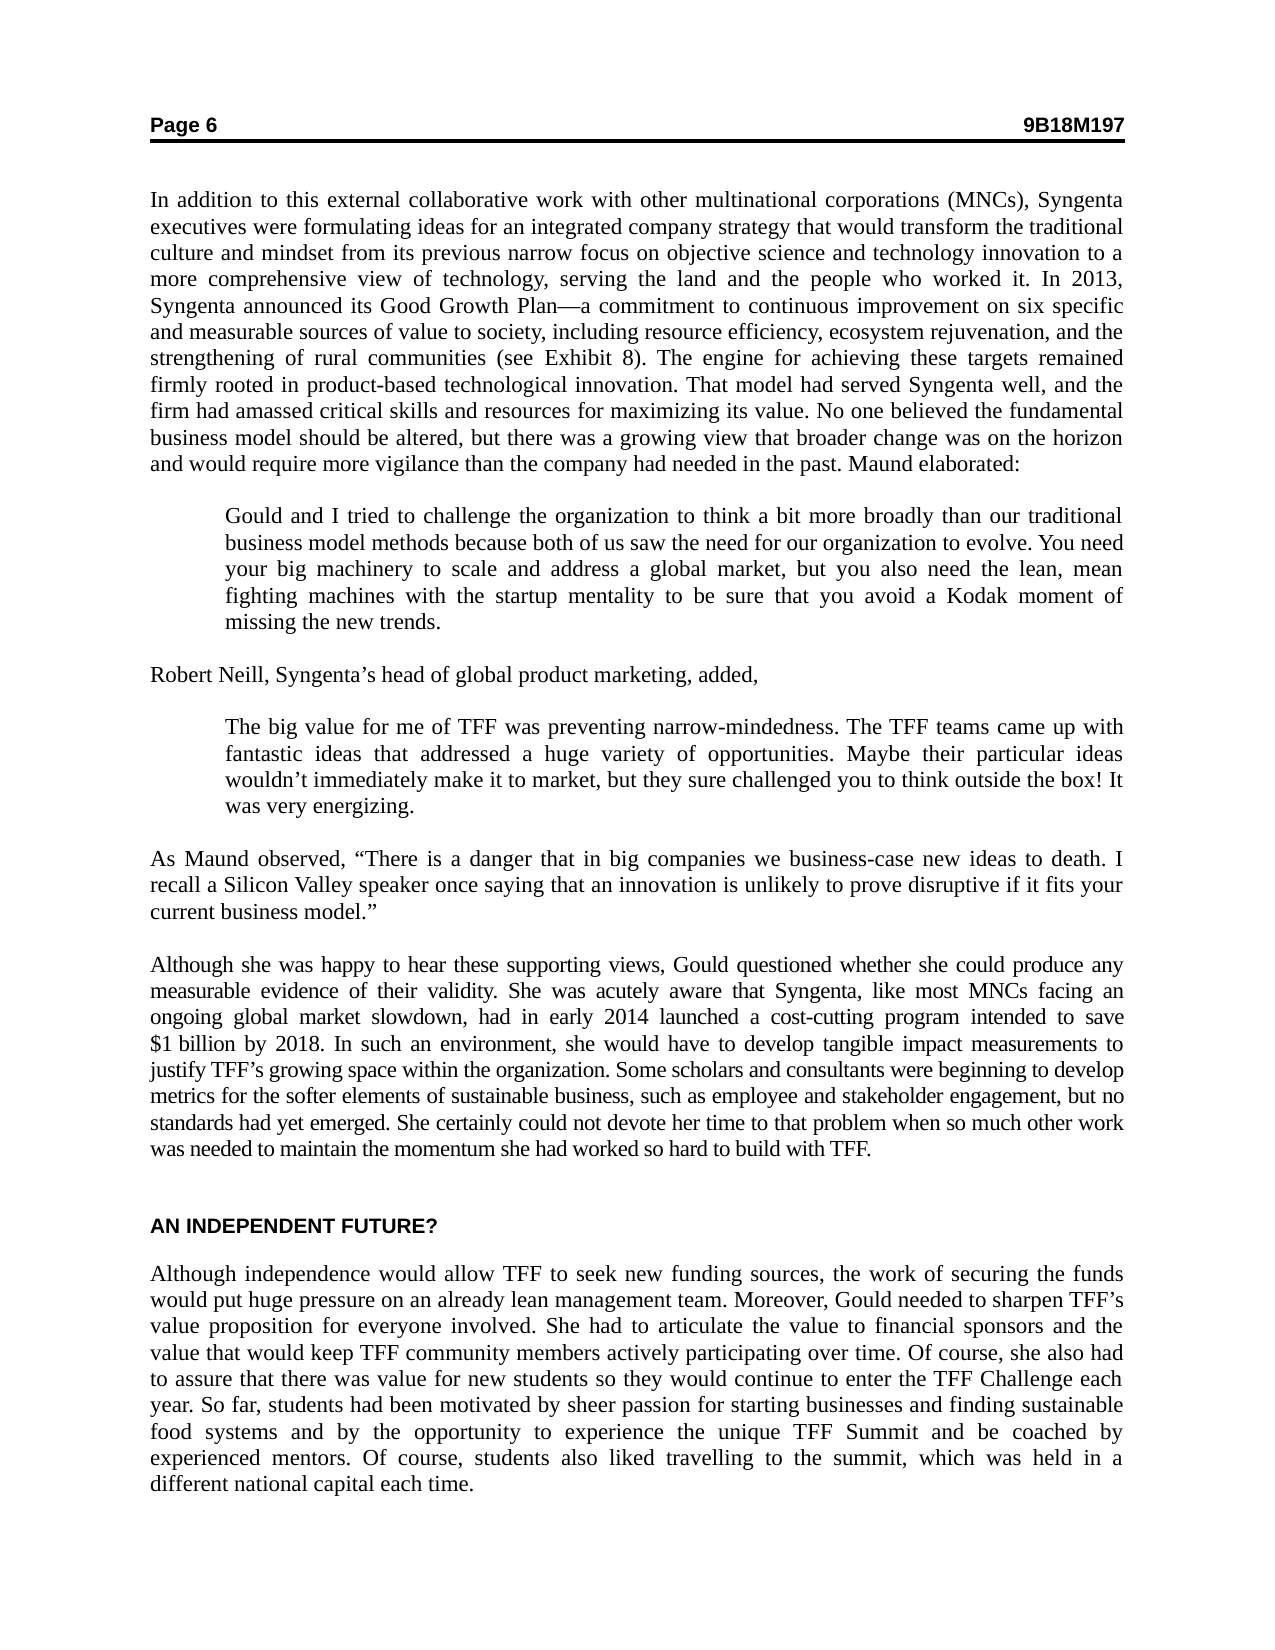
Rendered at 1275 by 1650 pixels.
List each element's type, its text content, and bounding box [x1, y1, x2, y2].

text Although she was happy to hear these supporting views, Gould questioned whether she could produce any measurable evidence of their validity. She was acutely aware that Syngenta, like most MNCs facing an ongoing global market slowdown, had in early 2014 launched a cost-cutting program intended to save $1 billion by 2018. In such an environment, she would have to develop tangible impact measurements to justify TFF’s growing space within the organization. Some scholars and consultants were beginning to develop metrics for the softer elements of sustainable business, such as employee and stakeholder engagement, but no standards had yet emerged. She certainly could not devote her time to that problem when so much other work was needed to maintain the momentum she had worked so hard to build with TFF. [150, 951, 1125, 1161]
text Although independence would allow TFF to seek new funding sources, the work of securing the funds would put huge pressure on an already lean management team. Moreover, Gould needed to sharpen TFF’s value proposition for everyone involved. She had to articulate the value to financial sponsors and the value that would keep TFF community members actively participating over time. Of course, she also had to assure that there was value for new students so they would continue to enter the TFF Challenge each year. So far, students had been motivated by sheer passion for starting businesses and finding sustainable food systems and by the opportunity to experience the unique TFF Summit and be coached by experienced mentors. Of course, students also liked travelling to the summit, which was held in a different national capital each time. [150, 1260, 1125, 1497]
text An Independent Future? [150, 1214, 1125, 1238]
text The big value for me of TFF was preventing narrow-mindedness. The TFF teams came up with fantastic ideas that addressed a huge variety of opportunities. Maybe their particular ideas wouldn’t immediately make it to market, but they sure challenged you to think outside the box! It was very energizing. [225, 713, 1125, 819]
text In addition to this external collaborative work with other multinational corporations (MNCs), Syngenta executives were formulating ideas for an integrated company strategy that would transform the traditional culture and mindset from its previous narrow focus on objective science and technology innovation to a more comprehensive view of technology, serving the land and the people who worked it. In 2013, Syngenta announced its Good Growth Plan—a commitment to continuous improvement on six specific and measurable sources of value to society, including resource efficiency, ecosystem rejuvenation, and the strengthening of rural communities (see Exhibit 8). The engine for achieving these targets remained firmly rooted in product-based technological innovation. That model had served Syngenta well, and the firm had amassed critical skills and resources for maximizing its value. No one believed the fundamental business model should be altered, but there was a growing view that broader change was on the horizon and would require more vigilance than the company had needed in the past. Maund elaborated: [150, 186, 1125, 476]
text Robert Neill, Syngenta’s head of global product marketing, added, [150, 661, 1125, 687]
text As Maund observed, “There is a danger that in big companies we business-case new ideas to death. I recall a Silicon Valley speaker once saying that an innovation is unlikely to prove disruptive if it fits your current business model.” [150, 845, 1125, 924]
text Gould and I tried to challenge the organization to think a bit more broadly than our traditional business model methods because both of us saw the need for our organization to evolve. You need your big machinery to scale and address a global market, but you also need the lean, mean fighting machines with the startup mentality to be sure that you avoid a Kodak moment of missing the new trends. [225, 503, 1125, 634]
